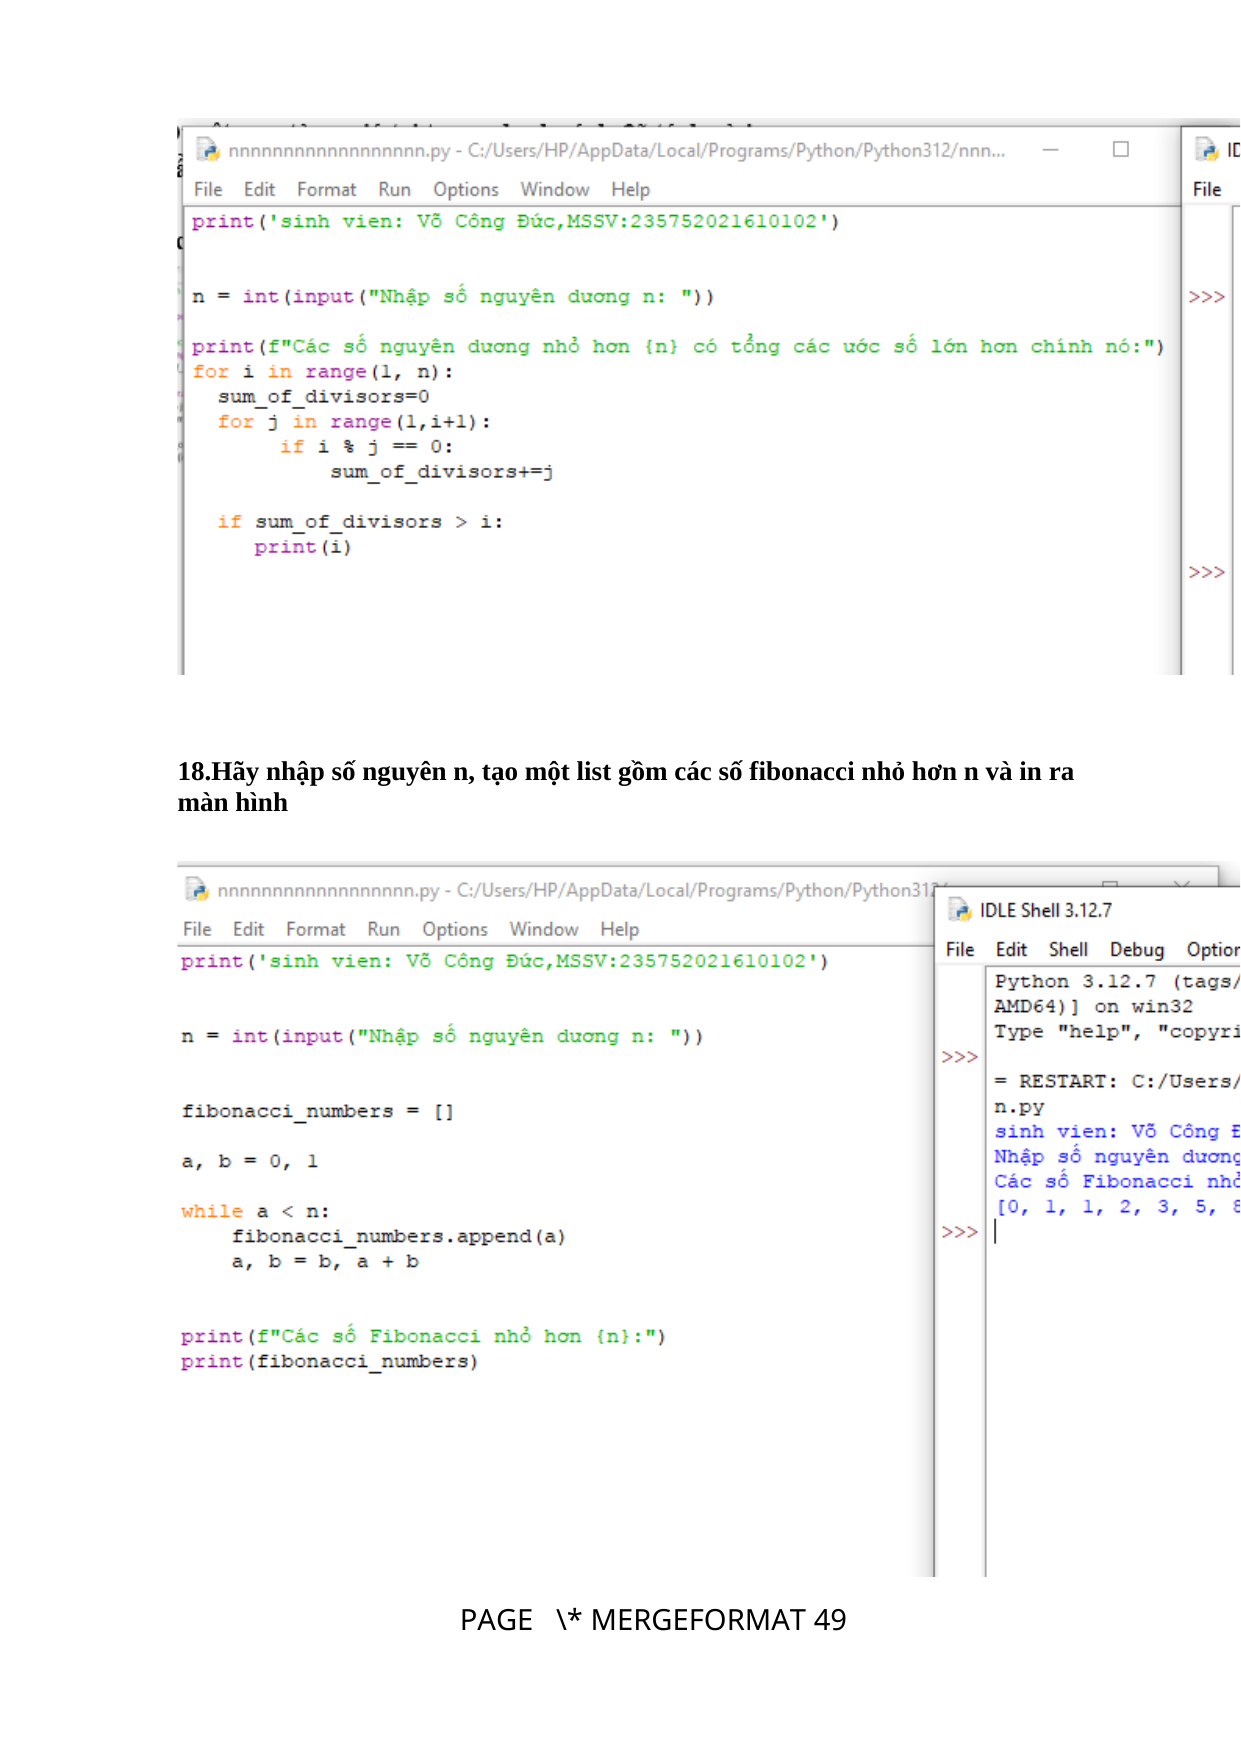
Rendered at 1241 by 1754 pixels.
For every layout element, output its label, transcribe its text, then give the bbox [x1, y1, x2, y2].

picture [177, 118, 1241, 675]
text 18.Hãy nhập số nguyên n, tạo một list gồm các số fibonacci nhỏ hơn n và in ra màn hình [177, 755, 1122, 818]
picture [177, 861, 1241, 1577]
